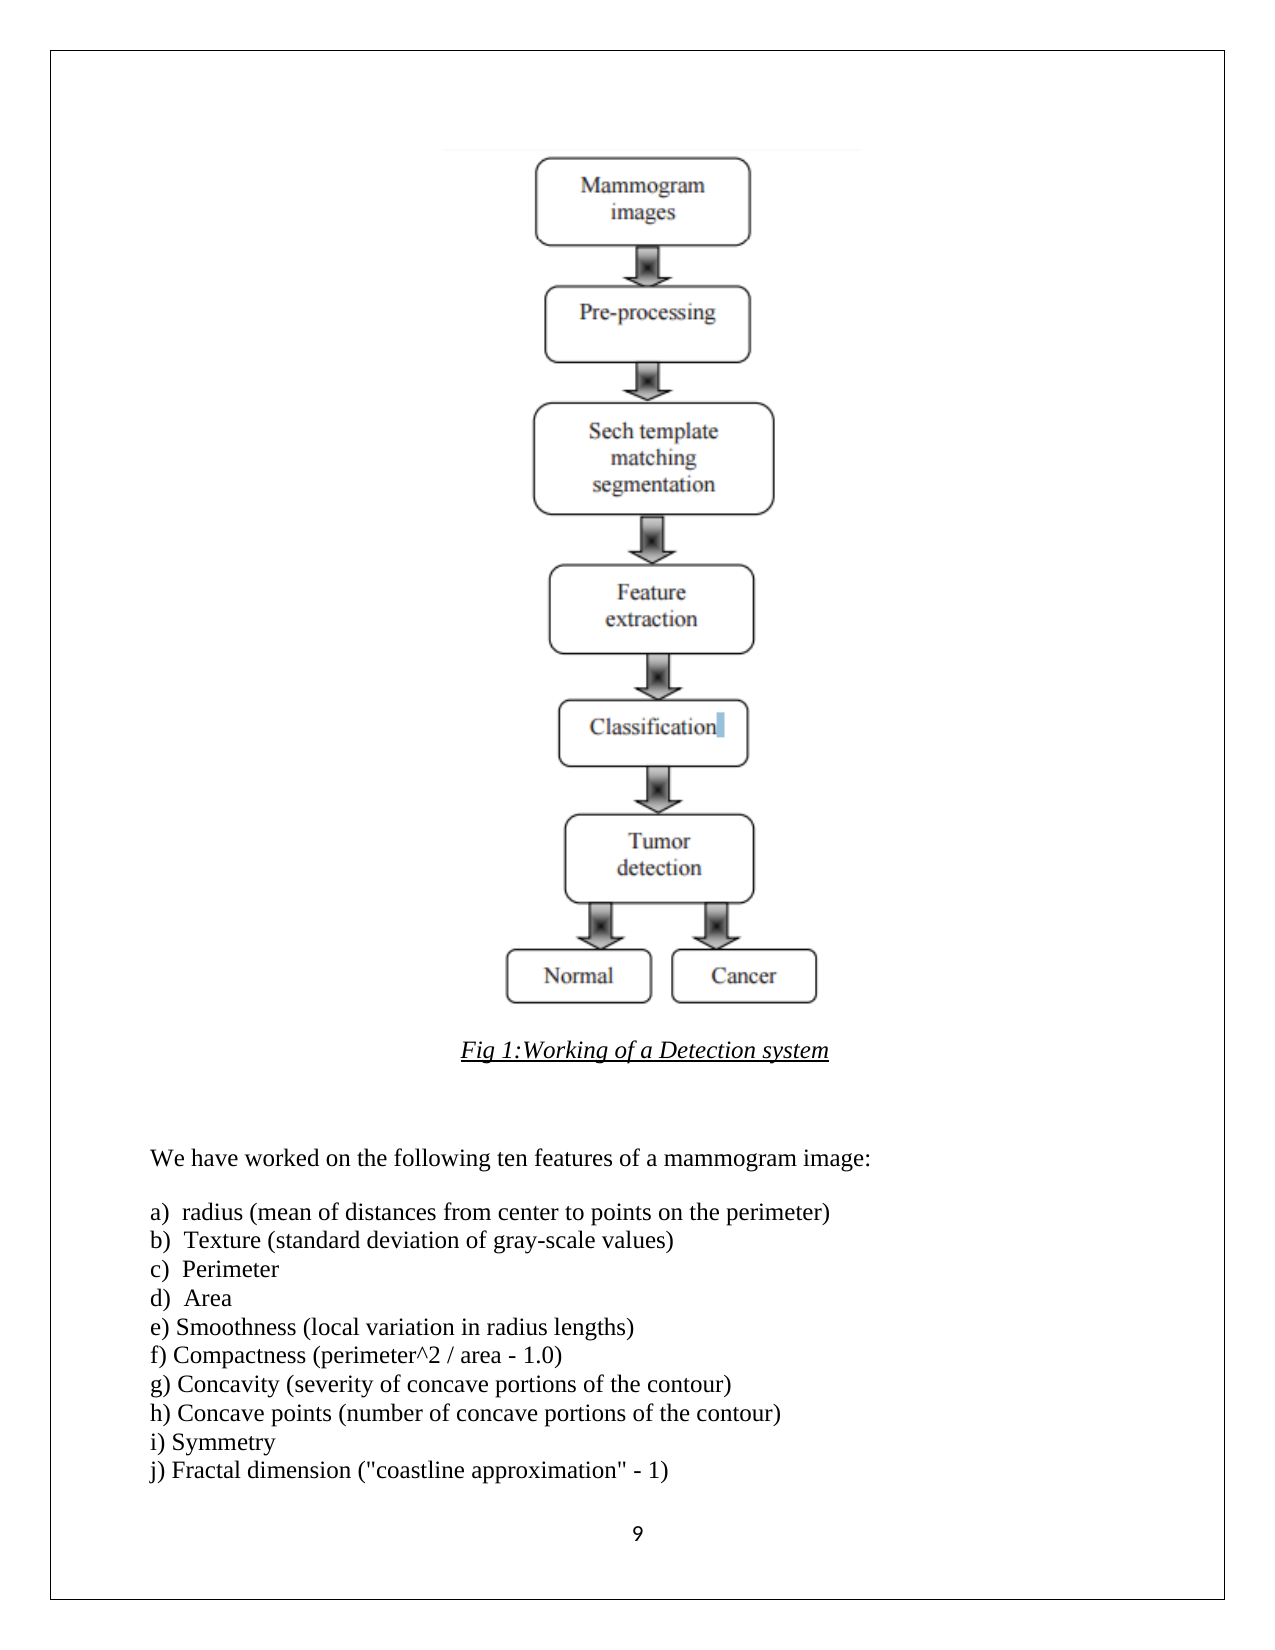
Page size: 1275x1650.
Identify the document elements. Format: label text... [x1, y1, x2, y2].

text i) Symmetry [150, 1427, 1125, 1456]
text b) Texture (standard deviation of gray-scale values) [150, 1226, 1125, 1254]
picture [443, 149, 861, 1010]
text e) Smoothness (local variation in radius lengths) [150, 1312, 1125, 1341]
text We have worked on the following ten features of a mammogram image: [150, 1143, 1125, 1172]
text g) Concavity (severity of concave portions of the contour) [150, 1369, 1125, 1398]
text j) Fractal dimension ("coastline approximation" - 1) [150, 1456, 1125, 1484]
text Fig 1:Working of a Detection system [150, 1035, 1125, 1064]
text h) Concave points (number of concave portions of the contour) [150, 1398, 1125, 1427]
text a) radius (mean of distances from center to points on the perimeter) [150, 1197, 1125, 1226]
text c) Perimeter [150, 1254, 1125, 1283]
text f) Compactness (perimeter^2 / area - 1.0) [150, 1341, 1125, 1369]
text d) Area [150, 1283, 1125, 1312]
